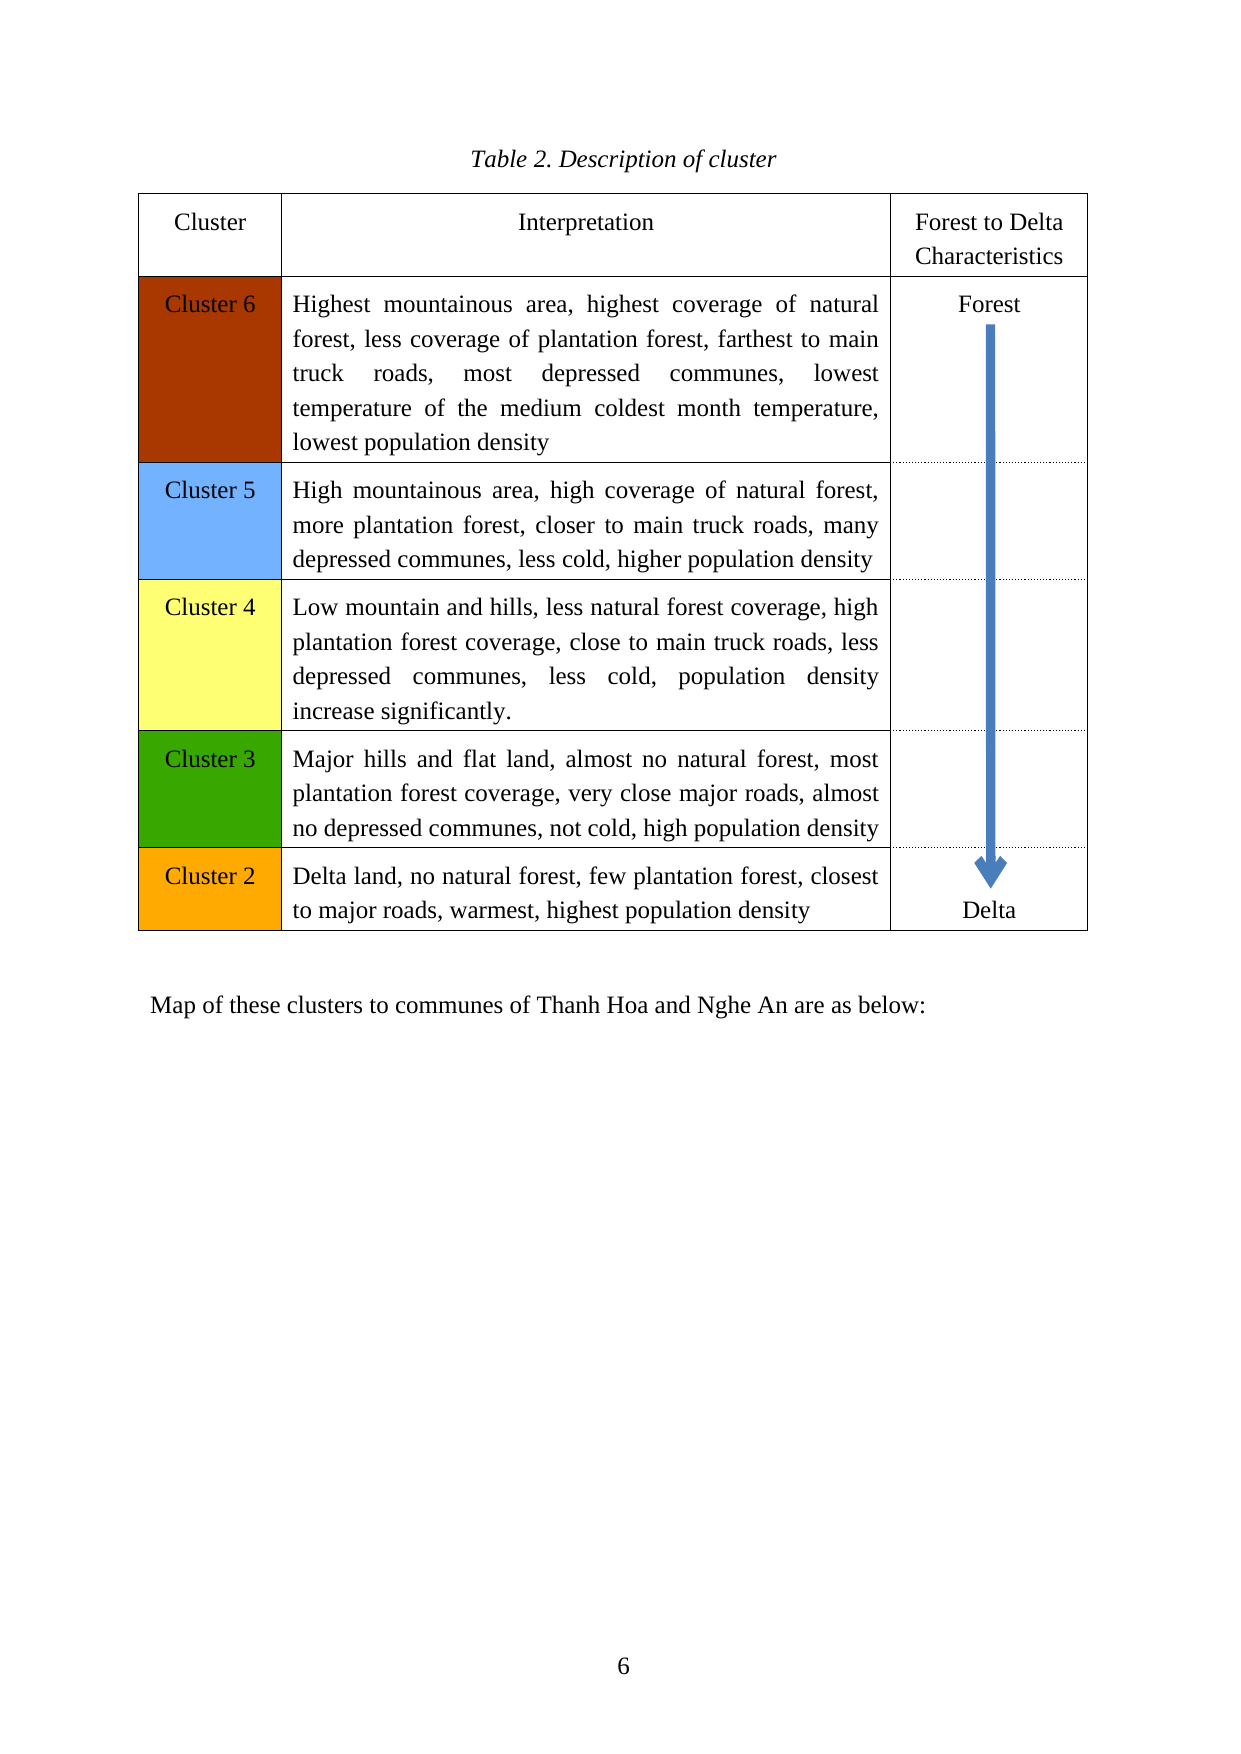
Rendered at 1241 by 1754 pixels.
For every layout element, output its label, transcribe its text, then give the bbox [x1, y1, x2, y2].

text Table 2. Description of cluster [150, 144, 1097, 172]
table_cell Delta land, no natural forest, few plantation forest, closest to major roads, warmest, highest population density [282, 848, 890, 930]
table_cell Cluster 3 [139, 731, 281, 847]
table_cell [891, 730, 986, 847]
table_cell [996, 462, 1087, 579]
table_cell [891, 462, 985, 579]
table_cell High mountainous area, high coverage of natural forest, more plantation forest, closer to main truck roads, many depressed communes, less cold, higher population density [282, 463, 890, 579]
table_cell [996, 730, 1087, 847]
table_cell Low mountain and hills, less natural forest coverage, high plantation forest coverage, close to main truck roads, less depressed communes, less cold, population density increase significantly. [282, 580, 890, 730]
table_cell Cluster 5 [139, 463, 281, 579]
table_cell Delta [891, 847, 1087, 930]
table_header Cluster [139, 194, 281, 276]
text Map of these clusters to communes of Thanh Hoa and Nghe An are as below: [150, 990, 1097, 1019]
table_header Forest to Delta Characteristics [891, 194, 1087, 276]
table_cell Cluster 6 [139, 277, 281, 462]
table_cell Cluster 2 [139, 848, 281, 930]
table_cell [891, 579, 985, 730]
table_cell Major hills and flat land, almost no natural forest, most plantation forest coverage, very close major roads, almost no depressed communes, not cold, high population density [282, 731, 890, 847]
table_cell Highest mountainous area, highest coverage of natural forest, less coverage of plantation forest, farthest to main truck roads, most depressed communes, lowest temperature of the medium coldest month temperature, lowest population density [282, 277, 890, 462]
table_cell Forest [891, 277, 1087, 462]
table_cell [996, 579, 1087, 730]
table_header Interpretation [282, 194, 890, 276]
table_cell Cluster 4 [139, 580, 281, 730]
